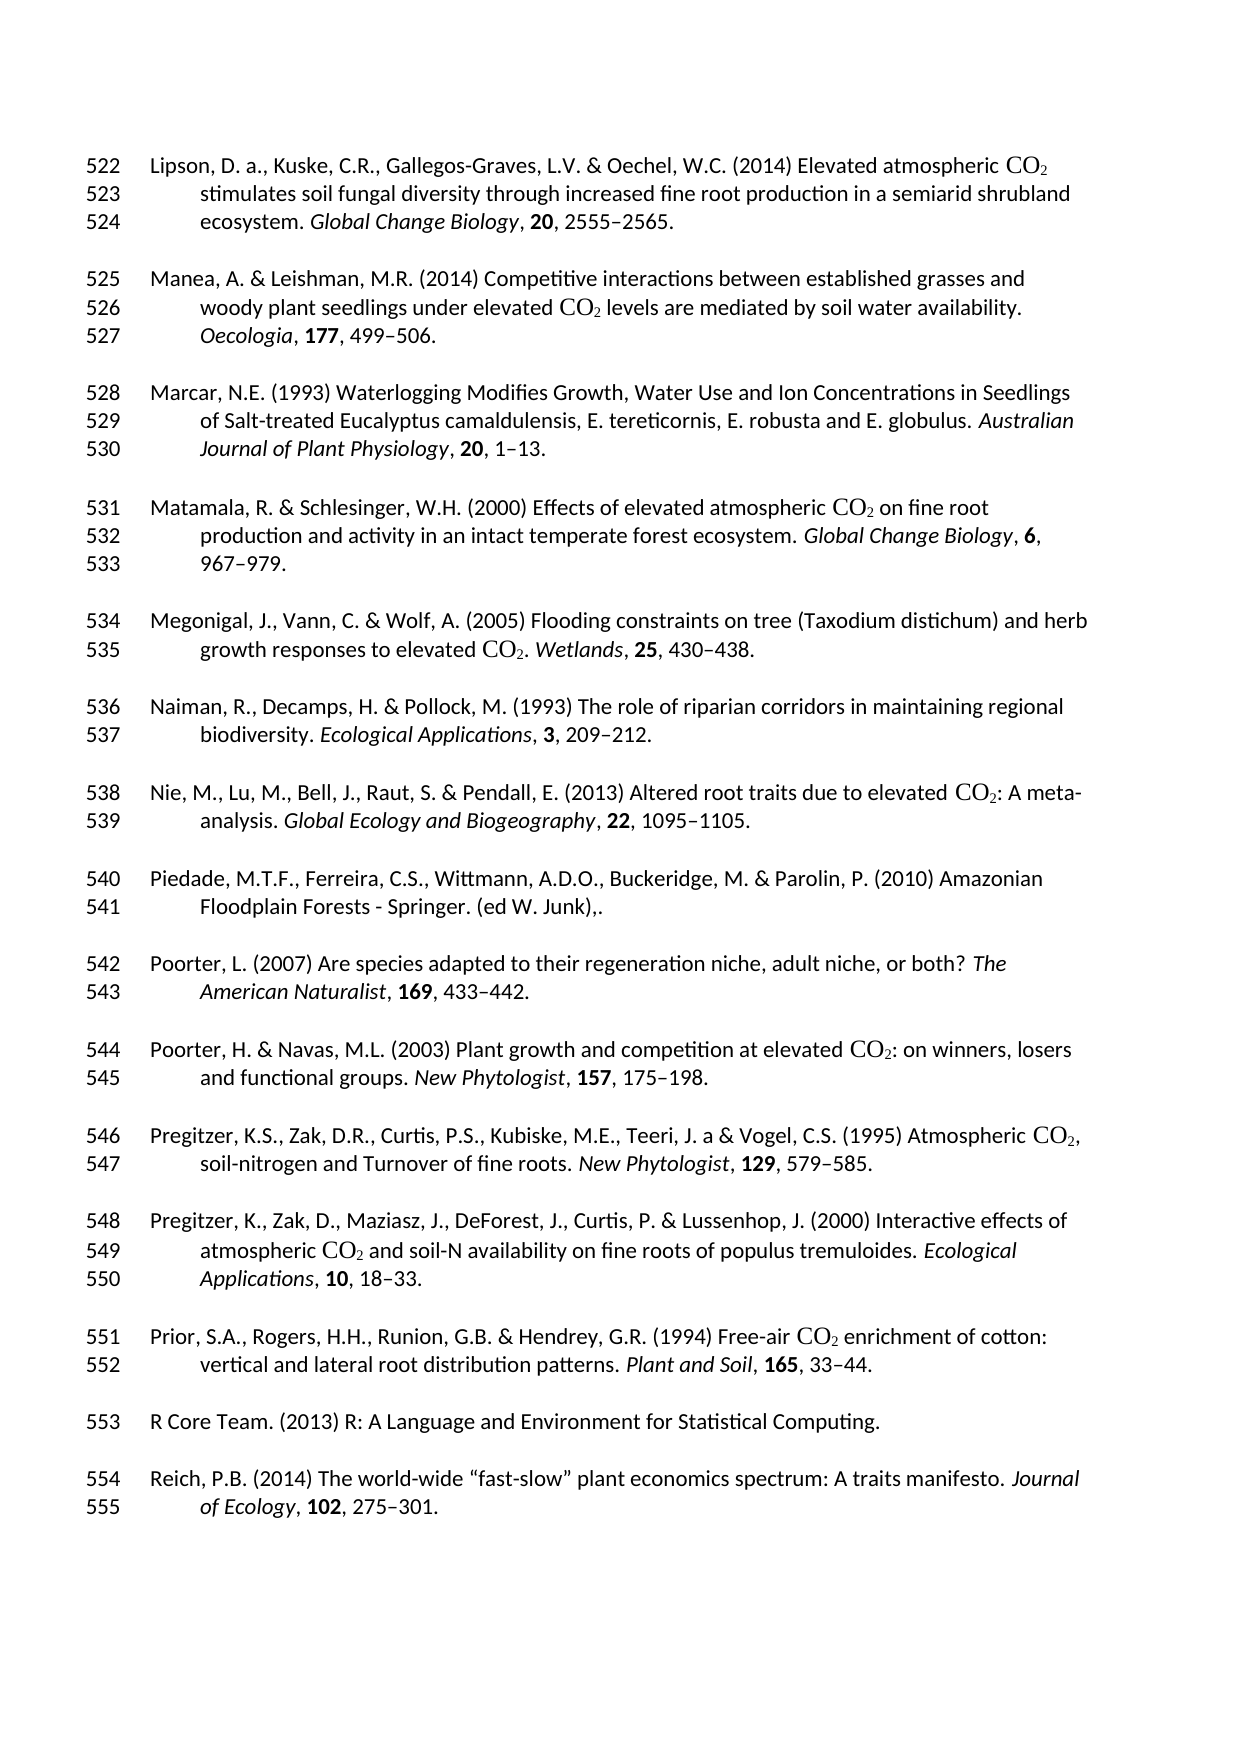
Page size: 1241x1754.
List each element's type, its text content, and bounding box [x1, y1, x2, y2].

text Manea, A. & Leishman, M.R. (2014) Competitive interactions between established grasses and woody plant seedlings under elevated CO2 levels are mediated by soil water availability. Oecologia, 177, 499–506. [150, 264, 1090, 349]
text Lipson, D. a., Kuske, C.R., Gallegos-Graves, L.V. & Oechel, W.C. (2014) Elevated atmospheric CO2 stimulates soil fungal diversity through increased fine root production in a semiarid shrubland ecosystem. Global Change Biology, 20, 2555–2565. [150, 150, 1090, 235]
text Megonigal, J., Vann, C. & Wolf, A. (2005) Flooding constraints on tree (Taxodium distichum) and herb growth responses to elevated CO2. Wetlands, 25, 430–438. [150, 606, 1090, 663]
text Nie, M., Lu, M., Bell, J., Raut, S. & Pendall, E. (2013) Altered root traits due to elevated CO2: A meta-analysis. Global Ecology and Biogeography, 22, 1095–1105. [150, 777, 1090, 834]
text Poorter, H. & Navas, M.L. (2003) Plant growth and competition at elevated CO2: on winners, losers and functional groups. New Phytologist, 157, 175–198. [150, 1034, 1090, 1091]
text Pregitzer, K., Zak, D., Maziasz, J., DeForest, J., Curtis, P. & Lussenhop, J. (2000) Interactive effects of atmospheric CO2 and soil-N availability on fine roots of populus tremuloides. Ecological Applications, 10, 18–33. [150, 1207, 1090, 1292]
text Reich, P.B. (2014) The world-wide “fast-slow” plant economics spectrum: A traits manifesto. Journal of Ecology, 102, 275–301. [150, 1464, 1090, 1520]
text Pregitzer, K.S., Zak, D.R., Curtis, P.S., Kubiske, M.E., Teeri, J. a & Vogel, C.S. (1995) Atmospheric CO2, soil-nitrogen and Turnover of fine roots. New Phytologist, 129, 579–585. [150, 1120, 1090, 1177]
text Poorter, L. (2007) Are species adapted to their regeneration niche, adult niche, or both? The American Naturalist, 169, 433–442. [150, 949, 1090, 1005]
text Matamala, R. & Schlesinger, W.H. (2000) Effects of elevated atmospheric CO2 on fine root production and activity in an intact temperate forest ecosystem. Global Change Biology, 6, 967–979. [150, 492, 1090, 577]
text Prior, S.A., Rogers, H.H., Runion, G.B. & Hendrey, G.R. (1994) Free-air CO2 enrichment of cotton: vertical and lateral root distribution patterns. Plant and Soil, 165, 33–44. [150, 1321, 1090, 1378]
text Piedade, M.T.F., Ferreira, C.S., Wittmann, A.D.O., Buckeridge, M. & Parolin, P. (2010) Amazonian Floodplain Forests - Springer. (ed W. Junk),. [150, 864, 1090, 920]
text Naiman, R., Decamps, H. & Pollock, M. (1993) The role of riparian corridors in maintaining regional biodiversity. Ecological Applications, 3, 209–212. [150, 692, 1090, 748]
text R Core Team. (2013) R: A Language and Environment for Statistical Computing. [150, 1407, 1090, 1435]
text Marcar, N.E. (1993) Waterlogging Modifies Growth, Water Use and Ion Concentrations in Seedlings of Salt-treated Eucalyptus camaldulensis, E. tereticornis, E. robusta and E. globulus. Australian Journal of Plant Physiology, 20, 1–13. [150, 378, 1090, 463]
